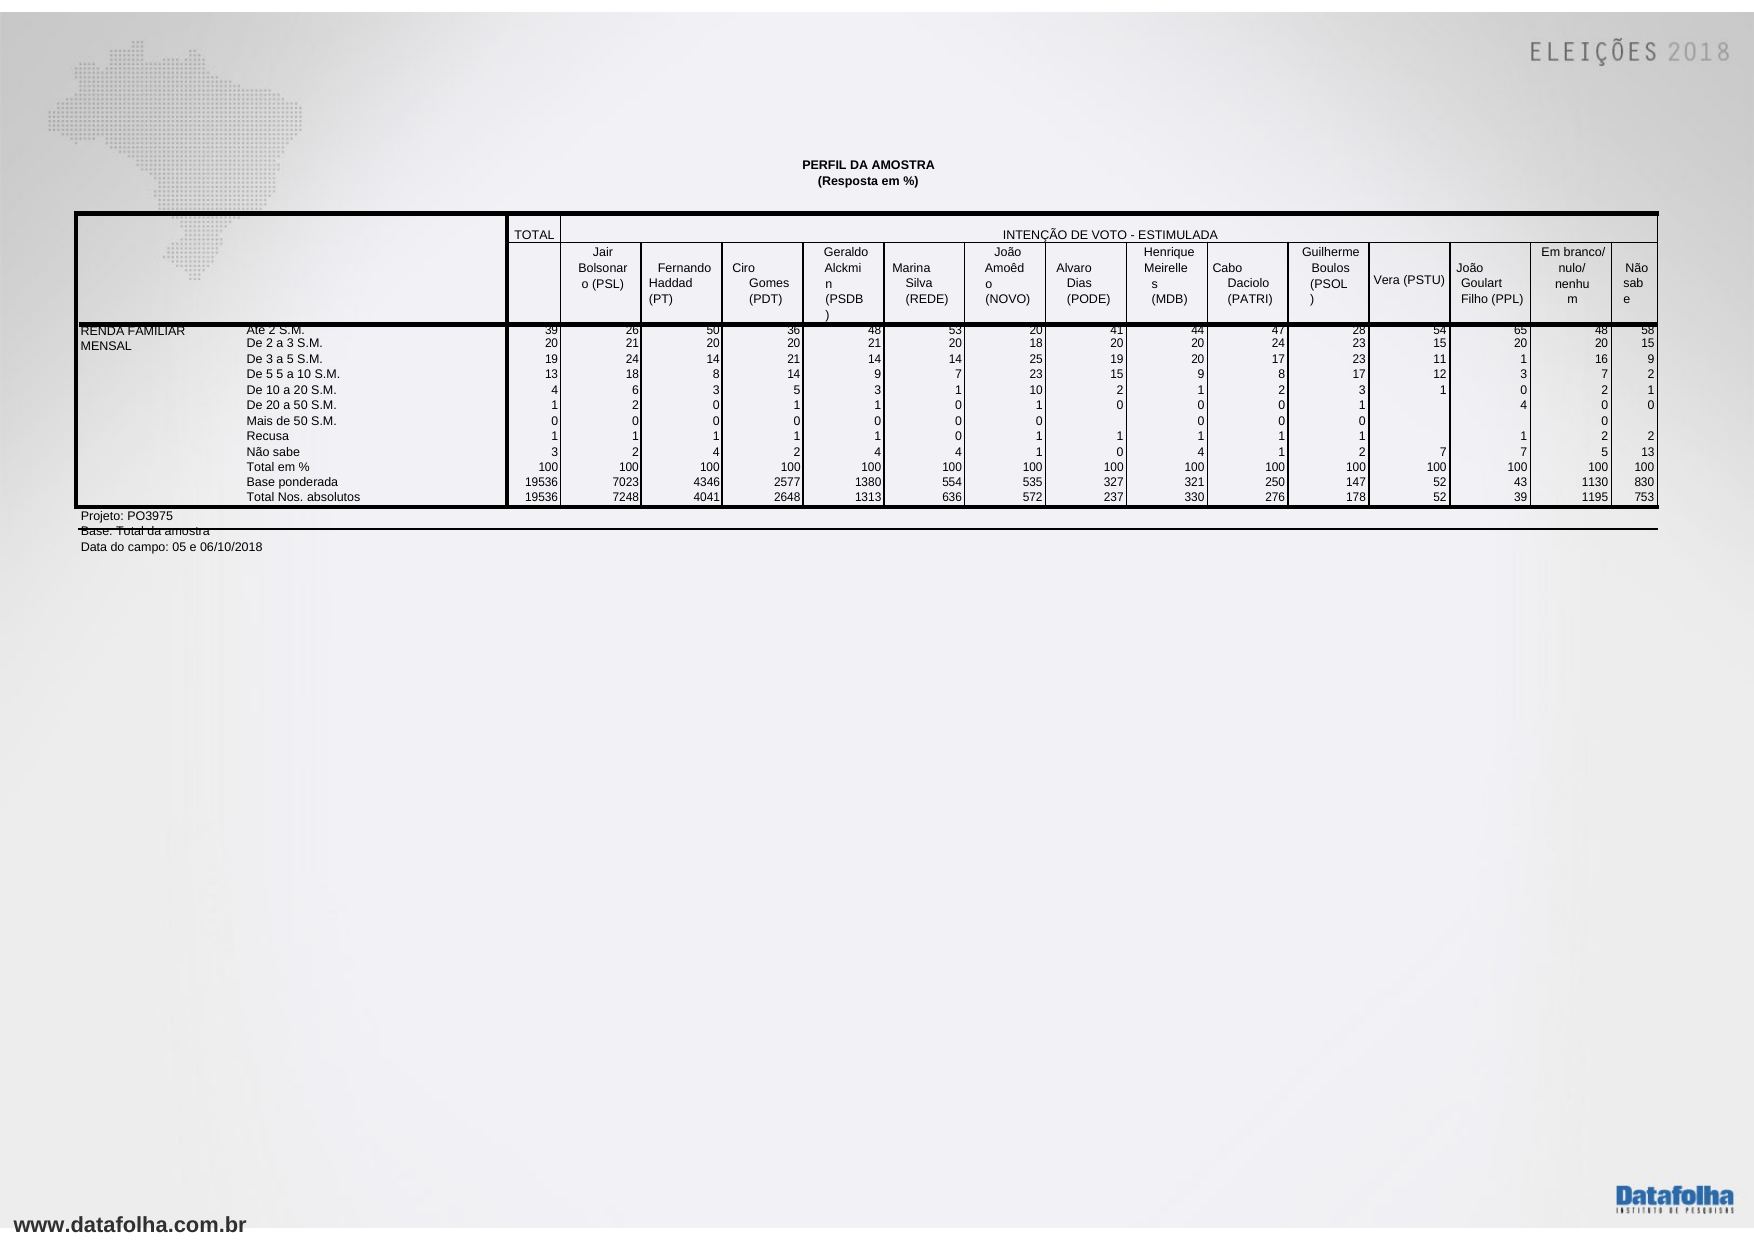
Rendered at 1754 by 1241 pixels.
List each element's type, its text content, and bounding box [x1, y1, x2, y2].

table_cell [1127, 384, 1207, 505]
picture [0, 12, 1754, 1228]
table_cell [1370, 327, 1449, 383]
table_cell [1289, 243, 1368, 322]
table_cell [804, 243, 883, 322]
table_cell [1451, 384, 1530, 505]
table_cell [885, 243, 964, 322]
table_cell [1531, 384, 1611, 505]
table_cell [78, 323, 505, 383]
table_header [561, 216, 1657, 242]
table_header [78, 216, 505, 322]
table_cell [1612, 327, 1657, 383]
text Base: Total da amostra [81, 524, 1675, 538]
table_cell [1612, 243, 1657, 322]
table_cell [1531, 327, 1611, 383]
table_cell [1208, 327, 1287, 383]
text (Resposta em %) [382, 173, 1354, 188]
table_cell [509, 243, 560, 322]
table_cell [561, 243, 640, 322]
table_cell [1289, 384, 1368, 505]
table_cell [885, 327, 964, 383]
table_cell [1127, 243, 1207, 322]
text Data do campo: 05 e 06/10/2018 [81, 539, 1675, 554]
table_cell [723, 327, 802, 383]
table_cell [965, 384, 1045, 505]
subtitle www.datafolha.com.br [13, 1212, 1675, 1237]
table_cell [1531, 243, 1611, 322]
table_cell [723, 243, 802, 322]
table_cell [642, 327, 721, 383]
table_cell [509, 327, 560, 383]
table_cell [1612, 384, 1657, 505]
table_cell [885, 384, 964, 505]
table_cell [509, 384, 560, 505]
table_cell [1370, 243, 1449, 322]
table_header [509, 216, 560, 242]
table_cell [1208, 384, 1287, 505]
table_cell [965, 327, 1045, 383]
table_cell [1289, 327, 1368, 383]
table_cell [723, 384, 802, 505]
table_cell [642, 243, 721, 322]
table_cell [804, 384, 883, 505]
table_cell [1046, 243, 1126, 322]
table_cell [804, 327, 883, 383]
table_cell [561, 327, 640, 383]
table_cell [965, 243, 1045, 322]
text PERFIL DA AMOSTRA [382, 157, 1354, 172]
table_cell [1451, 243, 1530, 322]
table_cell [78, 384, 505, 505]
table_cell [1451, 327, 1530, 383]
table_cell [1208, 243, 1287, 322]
text Projeto: PO3975 [81, 508, 1675, 523]
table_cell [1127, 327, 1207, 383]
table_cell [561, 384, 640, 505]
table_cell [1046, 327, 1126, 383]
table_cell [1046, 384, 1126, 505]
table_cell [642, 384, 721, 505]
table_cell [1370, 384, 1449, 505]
